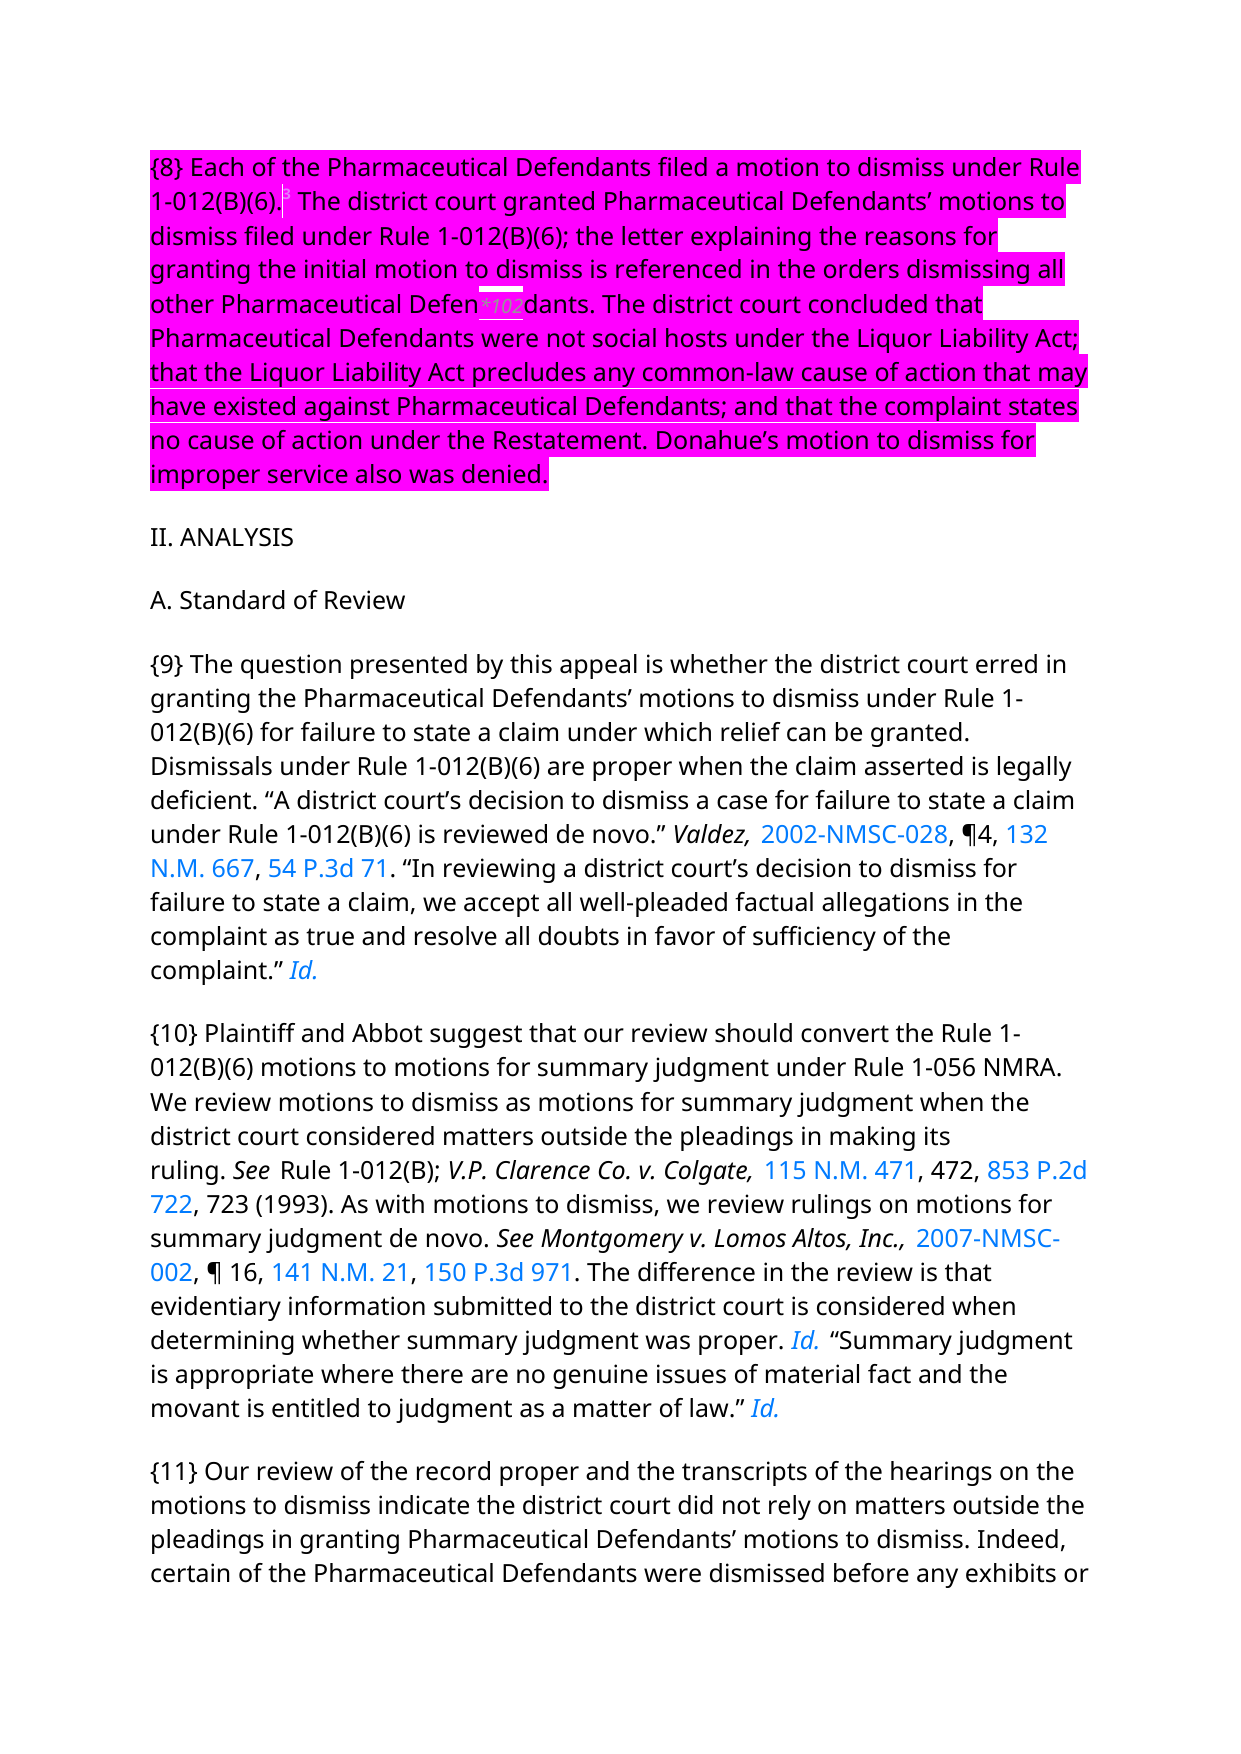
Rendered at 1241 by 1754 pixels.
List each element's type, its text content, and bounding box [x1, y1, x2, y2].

text {10} Plaintiff and Abbot suggest that our review should convert the Rule 1-012(B)(6) motions to motions for summary judgment under Rule 1-056 NMRA. We review motions to dismiss as motions for summary judgment when the district court considered matters outside the pleadings in making its ruling. See Rule 1-012(B); V.P. Clarence Co. v. Colgate, 115 N.M. 471, 472, 853 P.2d 722, 723 (1993). As with motions to dismiss, we review rulings on motions for summary judgment de novo. See Montgomery v. Lomos Altos, Inc., 2007-NMSC-002, ¶ 16, 141 N.M. 21, 150 P.3d 971. The difference in the review is that evidentiary information submitted to the district court is considered when determining whether summary judgment was proper. Id. “Summary judgment is appropriate where there are no genuine issues of material fact and the movant is entitled to judgment as a matter of law.” Id. [150, 1016, 1090, 1425]
text A. Standard of Review [150, 583, 1090, 617]
text {8} Each of the Pharmaceutical Defendants filed a motion to dismiss under Rule 1-012(B)(6).3 The district court granted Pharmaceutical Defendants’ motions to dismiss filed under Rule 1-012(B)(6); the letter explaining the reasons for granting the initial motion to dismiss is referenced in the orders dismissing all other Pharmaceutical Defen*102dants. The district court concluded that Pharmaceutical Defendants were not social hosts under the Liquor Liability Act; that the Liquor Liability Act precludes any common-law cause of action that may have existed against Pharmaceutical Defendants; and that the complaint states no cause of action under the Restatement. Donahue’s motion to dismiss for improper service also was denied. [150, 150, 1090, 491]
text {9} The question presented by this appeal is whether the district court erred in granting the Pharmaceutical Defendants’ motions to dismiss under Rule 1-012(B)(6) for failure to state a claim under which relief can be granted. Dismissals under Rule 1-012(B)(6) are proper when the claim asserted is legally deficient. “A district court’s decision to dismiss a case for failure to state a claim under Rule 1-012(B)(6) is reviewed de novo.” Valdez, 2002-NMSC-028, ¶4, 132 N.M. 667, 54 P.3d 71. “In reviewing a district court’s decision to dismiss for failure to state a claim, we accept all well-pleaded factual allegations in the complaint as true and resolve all doubts in favor of sufficiency of the complaint.” Id. [150, 646, 1090, 987]
text II. ANALYSIS [150, 520, 1090, 554]
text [150, 1454, 1090, 1590]
